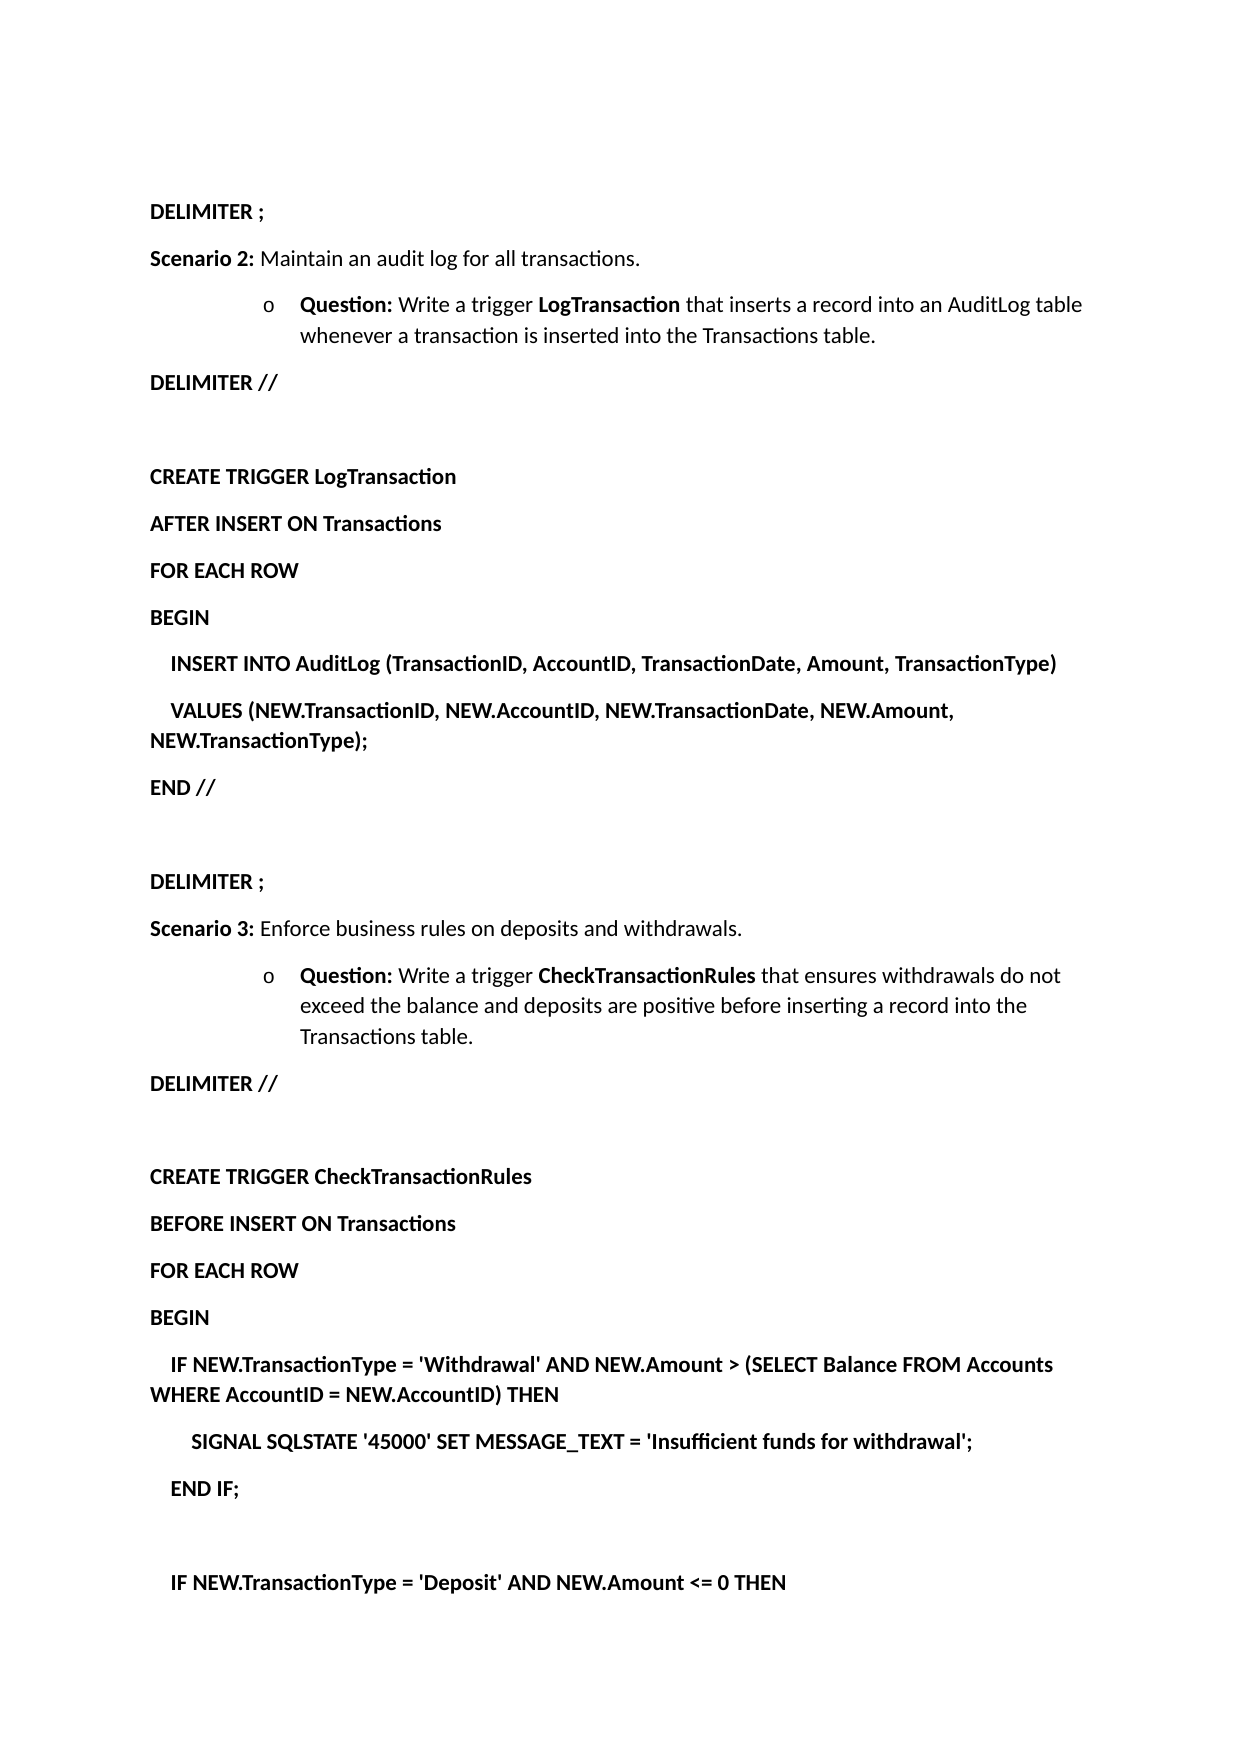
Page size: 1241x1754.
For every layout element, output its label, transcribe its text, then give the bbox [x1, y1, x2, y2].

text VALUES (NEW.TransactionID, NEW.AccountID, NEW.TransactionDate, NEW.Amount, NEW.TransactionType); [150, 696, 1090, 754]
text CREATE TRIGGER CheckTransactionRules [150, 1162, 1090, 1191]
text FOR EACH ROW [150, 1256, 1090, 1284]
text Scenario 3: Enforce business rules on deposits and withdrawals. [150, 914, 1090, 942]
text END // [150, 773, 1090, 801]
text DELIMITER ; [150, 197, 1090, 225]
text AFTER INSERT ON Transactions [150, 509, 1090, 537]
text BEGIN [150, 603, 1090, 631]
text DELIMITER ; [150, 867, 1090, 895]
text DELIMITER // [150, 1069, 1090, 1097]
text IF NEW.TransactionType = 'Withdrawal' AND NEW.Amount > (SELECT Balance FROM Accounts WHERE AccountID = NEW.AccountID) THEN [150, 1350, 1090, 1408]
text DELIMITER // [150, 368, 1090, 396]
text BEFORE INSERT ON Transactions [150, 1209, 1090, 1237]
text IF NEW.TransactionType = 'Deposit' AND NEW.Amount <= 0 THEN [150, 1568, 1090, 1596]
text BEGIN [150, 1303, 1090, 1331]
text SIGNAL SQLSTATE '45000' SET MESSAGE_TEXT = 'Insufficient funds for withdrawal'; [150, 1427, 1090, 1455]
text INSERT INTO AuditLog (TransactionID, AccountID, TransactionDate, Amount, TransactionType) [150, 649, 1090, 677]
text FOR EACH ROW [150, 556, 1090, 584]
list Question: Write a trigger CheckTransactionRules that ensures withdrawals do not exceed the balance and deposits are positive before inserting a record into the Transactions table. [262, 961, 1090, 1050]
text CREATE TRIGGER LogTransaction [150, 462, 1090, 490]
list Question: Write a trigger LogTransaction that inserts a record into an AuditLog table whenever a transaction is inserted into the Transactions table. [262, 291, 1090, 349]
text END IF; [150, 1474, 1090, 1502]
text Scenario 2: Maintain an audit log for all transactions. [150, 244, 1090, 272]
